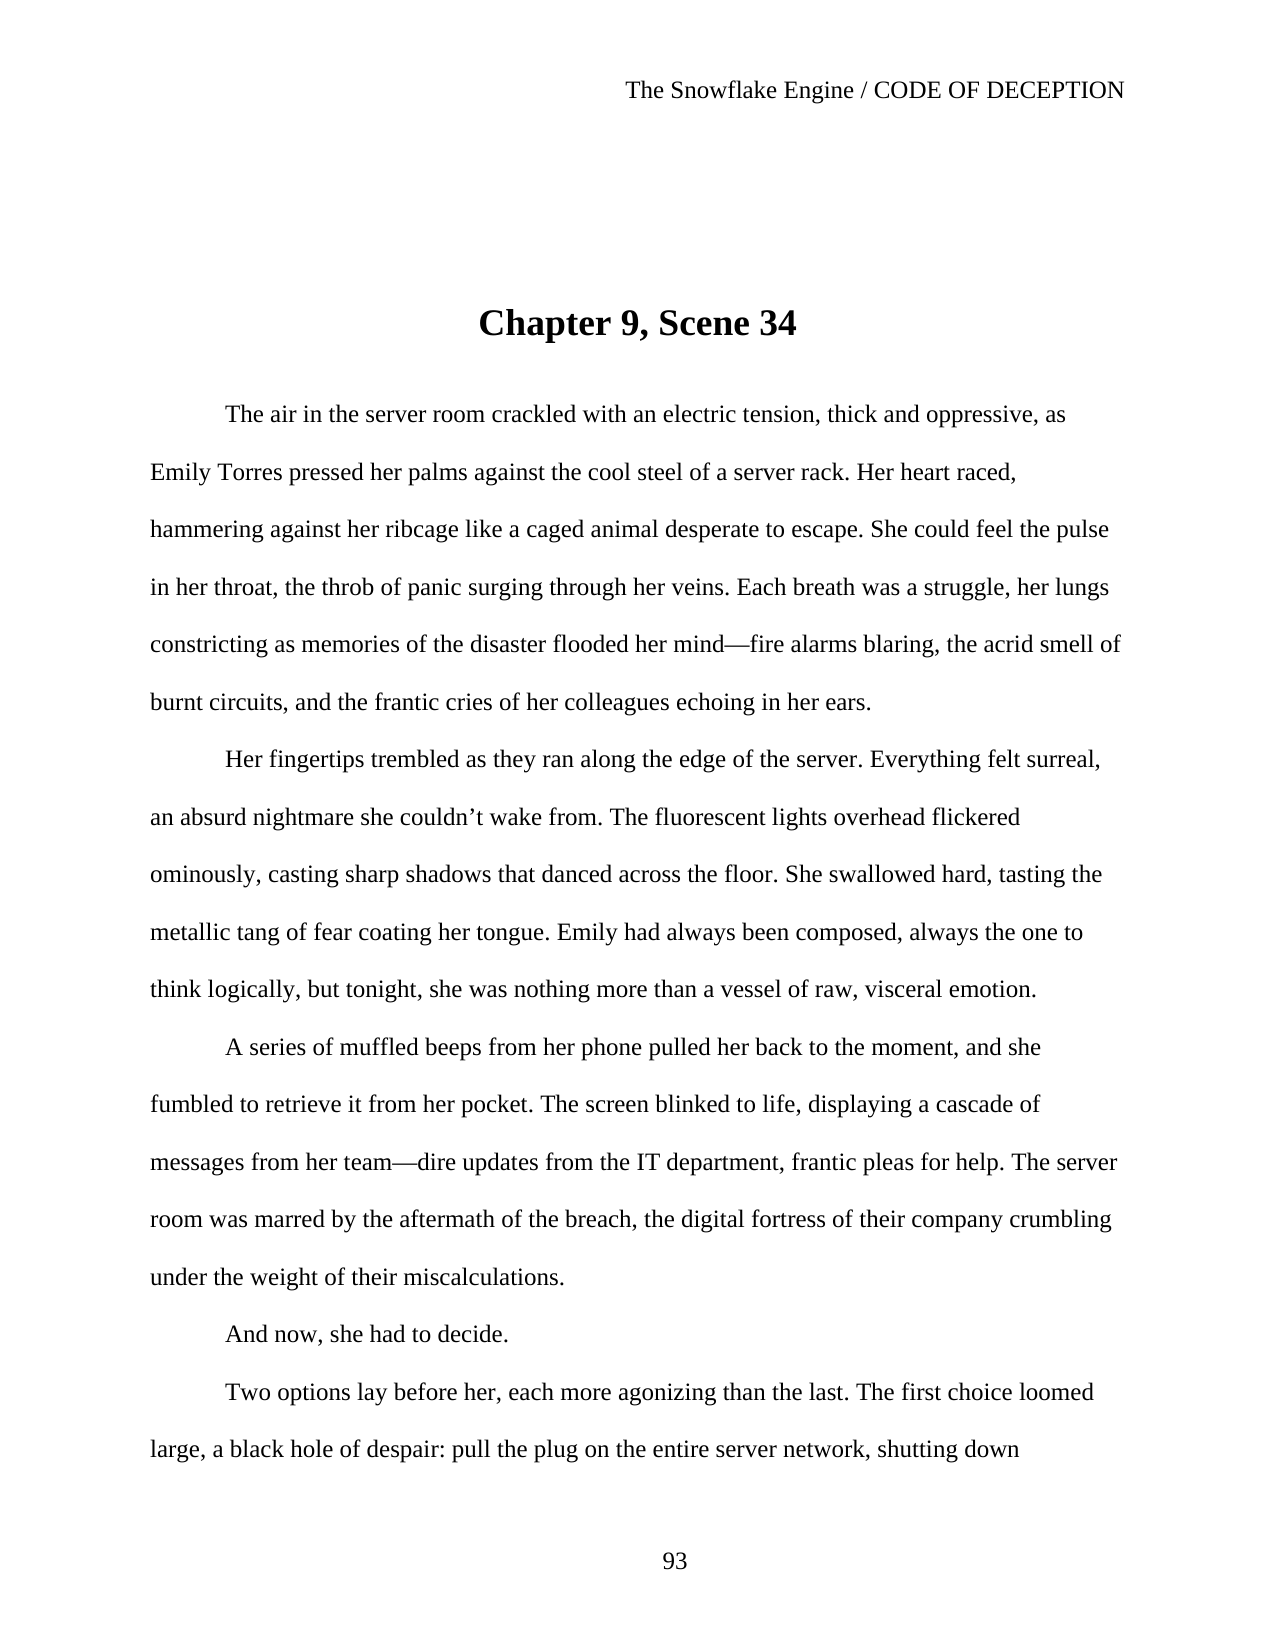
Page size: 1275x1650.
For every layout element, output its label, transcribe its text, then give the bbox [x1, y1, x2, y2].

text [150, 1377, 1125, 1463]
text Her fingertips trembled as they ran along the edge of the server. Everything felt surreal, an absurd nightmare she couldn’t wake from. The fluorescent lights overhead flickered ominously, casting sharp shadows that danced across the floor. She swallowed hard, tasting the metallic tang of fear coating her tongue. Emily had always been composed, always the one to think logically, but tonight, she was nothing more than a vessel of raw, visceral emotion. [150, 744, 1125, 1003]
text The air in the server room crackled with an electric tension, thick and oppressive, as Emily Torres pressed her palms against the cool steel of a server rack. Her heart raced, hammering against her ribcage like a caged animal desperate to escape. She could feel the pulse in her throat, the throb of panic surging through her veins. Each breath was a struggle, her lungs constricting as memories of the disaster flooded her mind—fire alarms blaring, the acrid smell of burnt circuits, and the frantic cries of her colleagues echoing in her ears. [150, 399, 1125, 716]
title Chapter 9, Scene 34 [150, 300, 1125, 343]
text A series of muffled beeps from her phone pulled her back to the moment, and she fumbled to retrieve it from her pocket. The screen blinked to life, displaying a cascade of messages from her team—dire updates from the IT department, frantic pleas for help. The server room was marred by the aftermath of the breach, the digital fortress of their company crumbling under the weight of their miscalculations. [150, 1032, 1125, 1291]
text And now, she had to decide. [150, 1319, 1125, 1348]
